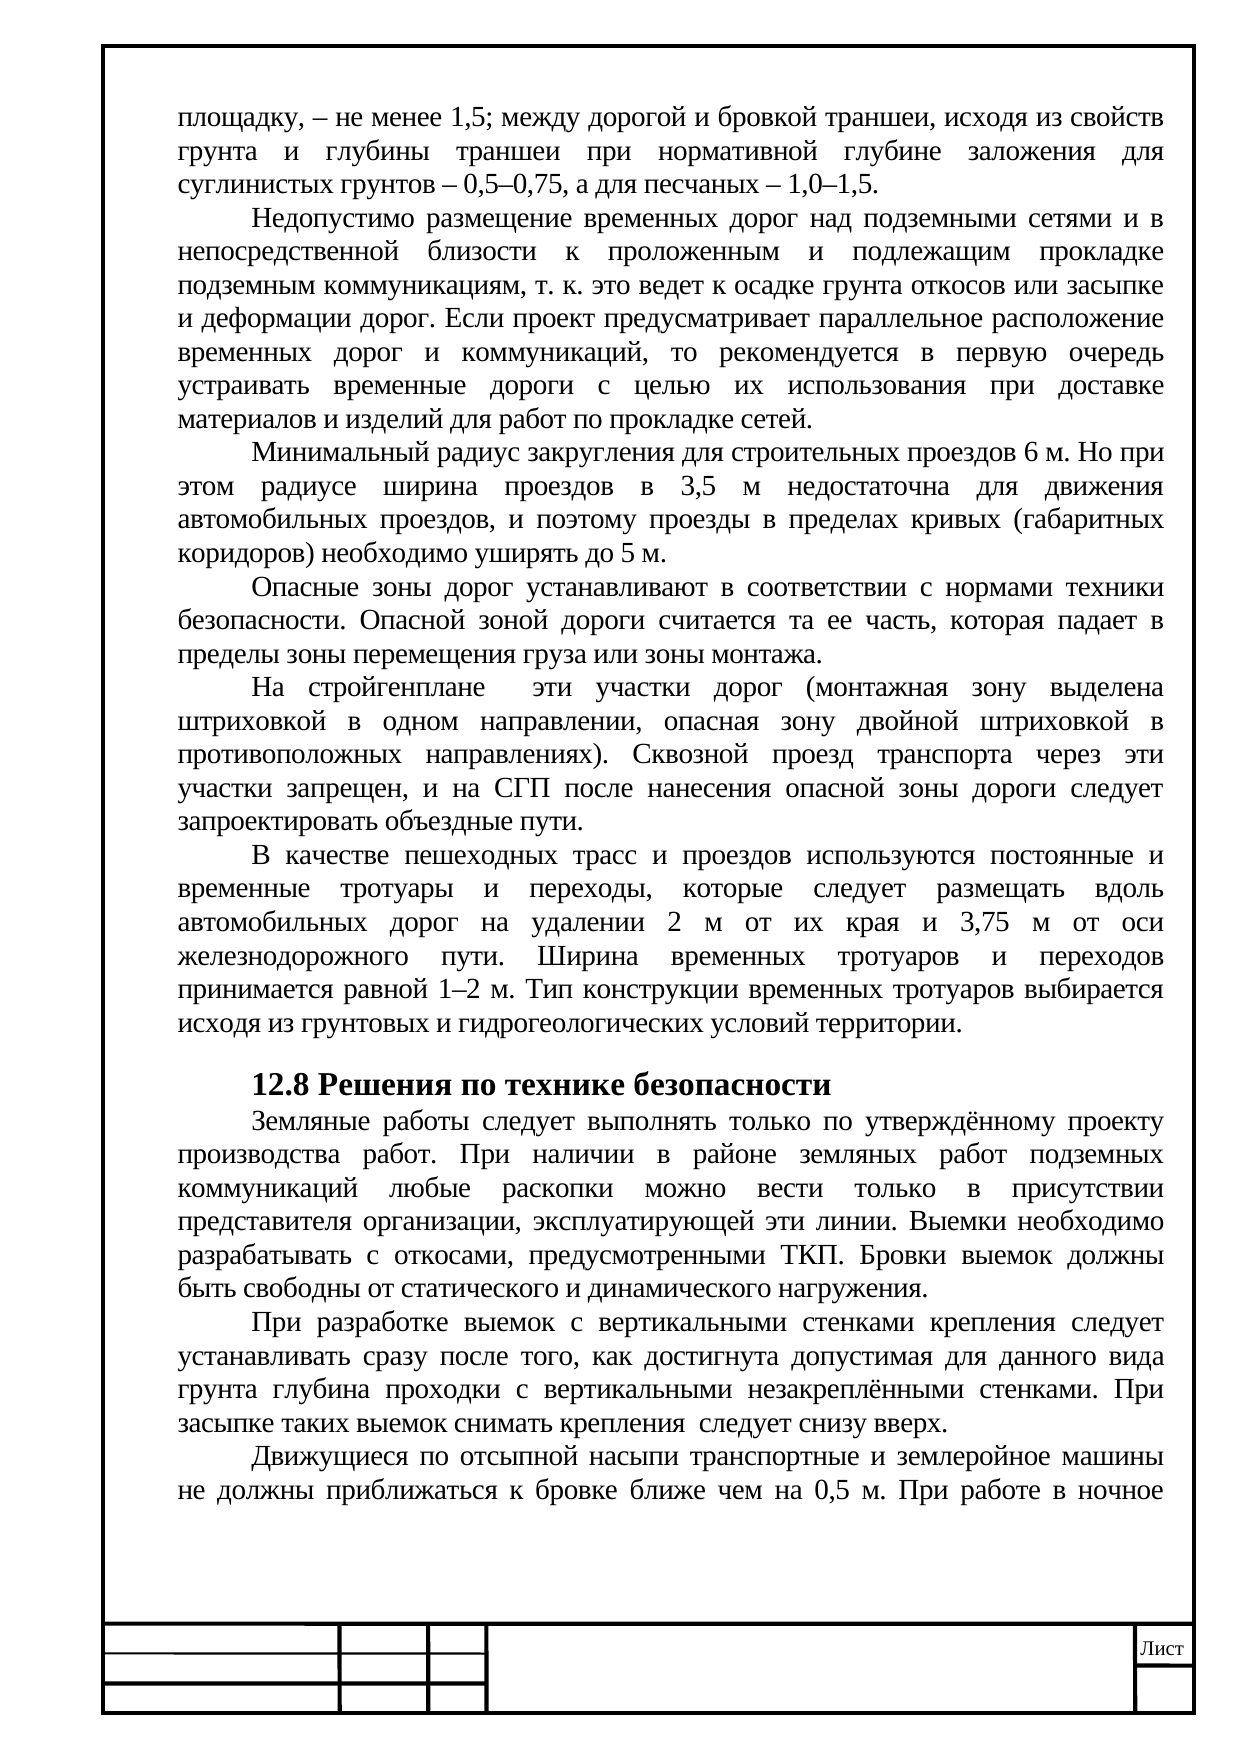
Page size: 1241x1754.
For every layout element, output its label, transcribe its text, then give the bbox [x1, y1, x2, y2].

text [177, 99, 1164, 200]
text Опасные зоны дорог устанавливают в соответствии с нормами техники безопасности. Опасной зоной дороги считается та ее часть, которая падает в пределы зоны перемещения груза или зоны монтажа. [177, 569, 1164, 669]
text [177, 1438, 1164, 1505]
text Земляные работы следует выполнять только по утверждённому проекту производства работ. При наличии в районе земляных работ подземных коммуникаций любые раскопки можно вести только в присутствии представителя организации, эксплуатирующей эти линии. Выемки необходимо разрабатывать с откосами, предусмотренными ТКП. Бровки выемок должны быть свободны от статического и динамического нагружения. [177, 1103, 1164, 1304]
text Минимальный радиус закругления для строительных проездов 6 м. Но при этом радиусе ширина проездов в 3,5 м недостаточна для движения автомобильных проездов, и поэтому проезды в пределах кривых (габаритных коридоров) необходимо уширять до 5 м. [177, 434, 1164, 569]
text В качестве пешеходных трасс и проездов используются постоянные и временные тротуары и переходы, которые следует размещать вдоль автомобильных дорог на удалении 2 м от их края и 3,75 м от оси железнодорожного пути. Ширина временных тротуаров и переходов принимается равной 1–2 м. Тип конструкции временных тротуаров выбирается исходя из грунтовых и гидрогеологических условий территории. [177, 837, 1164, 1038]
text Недопустимо размещение временных дорог над подземными сетями и в непосредственной близости к проложенным и подлежащим прокладке подземным коммуникациям, т. к. это ведет к осадке грунта откосов или засыпке и деформации дорог. Если проект предусматривает параллельное расположение временных дорог и коммуникаций, то рекомендуется в первую очередь устраивать временные дороги с целью их использования при доставке материалов и изделий для работ по прокладке сетей. [177, 200, 1164, 434]
text На стройгенплане эти участки дорог (монтажная зону выделена штриховкой в одном направлении, опасная зону двойной штриховкой в противоположных направлениях). Сквозной проезд транспорта через эти участки запрещен, и на СГП после нанесения опасной зоны дороги следует запроектировать объездные пути. [177, 669, 1164, 837]
subtitle 12.8 Решения по технике безопасности [177, 1064, 1164, 1103]
text При разработке выемок с вертикальными стенками крепления следует устанавливать сразу после того, как достигнута допустимая для данного вида грунта глубина проходки с вертикальными незакреплёнными стенками. При засыпке таких выемок снимать крепления следует снизу вверх. [177, 1304, 1164, 1438]
